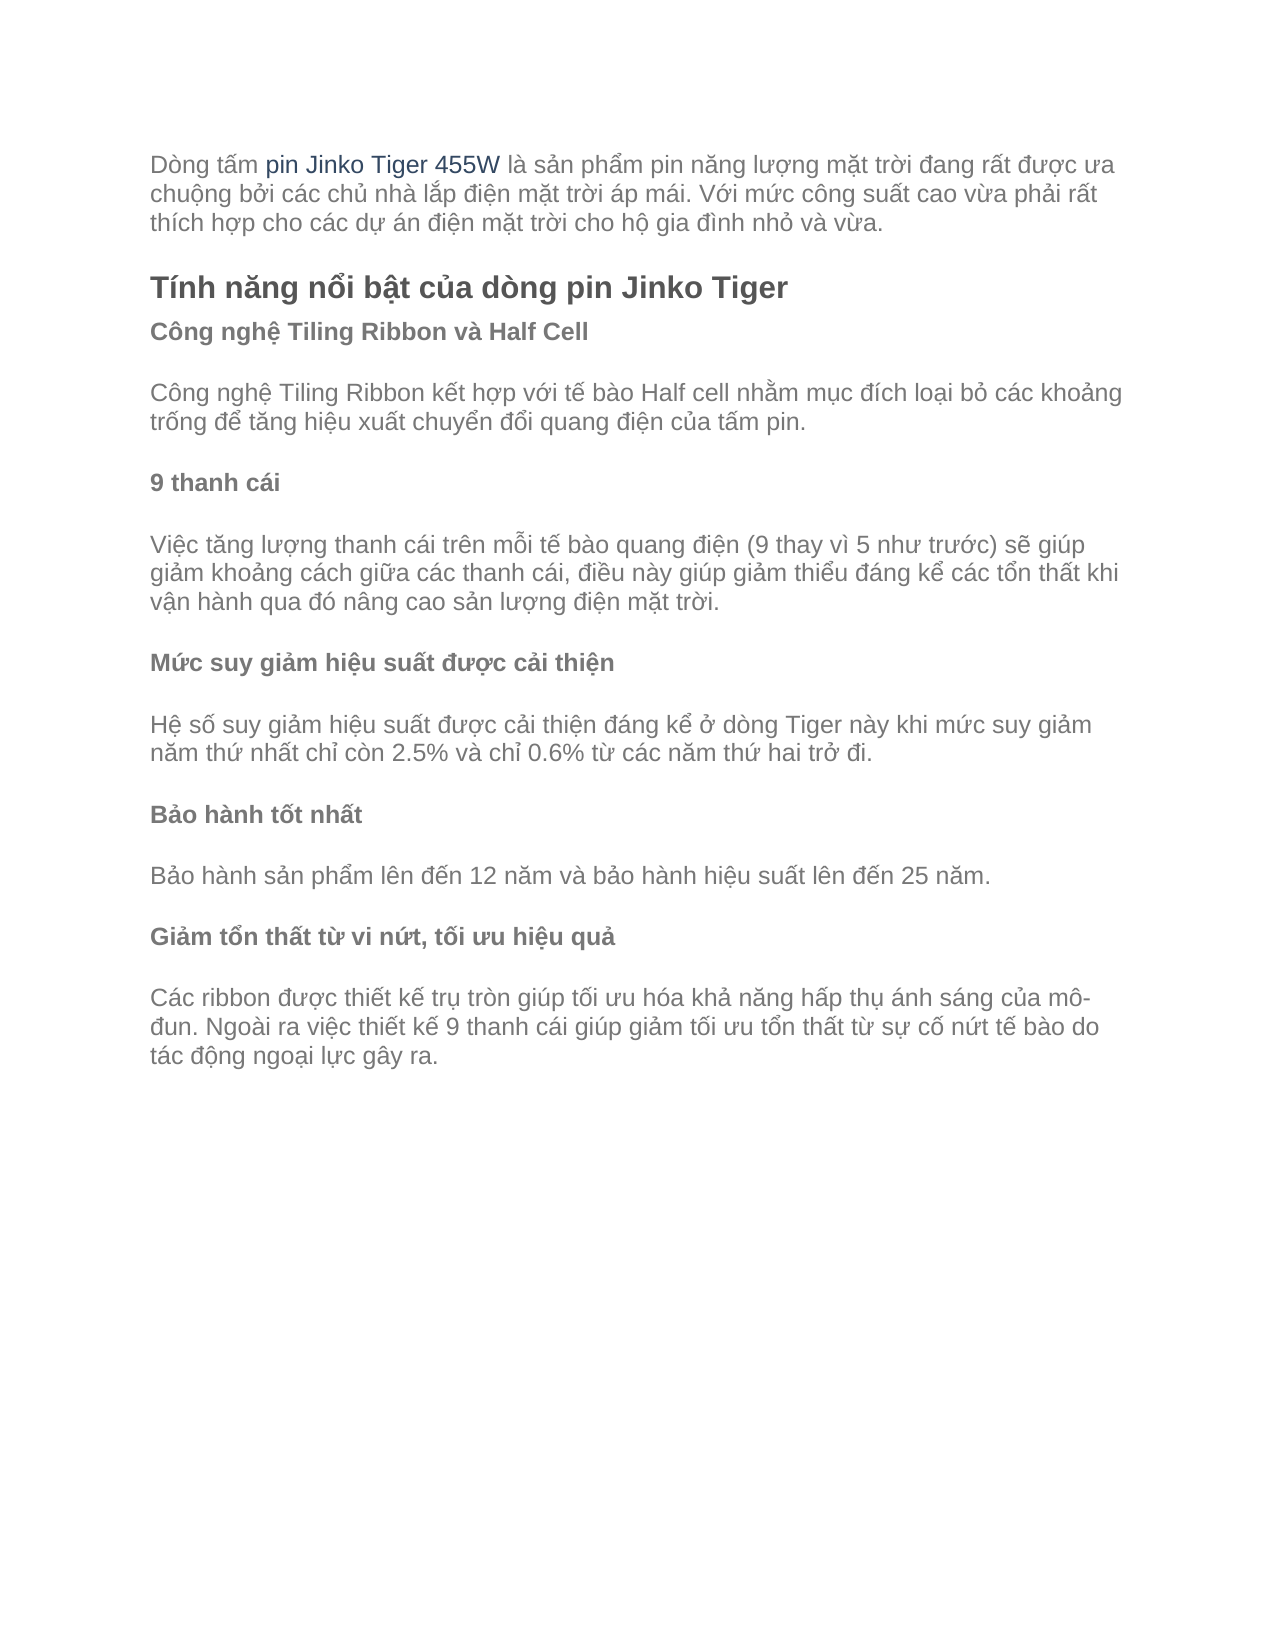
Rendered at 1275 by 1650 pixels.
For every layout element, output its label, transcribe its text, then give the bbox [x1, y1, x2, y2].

text Bảo hành tốt nhất [150, 800, 1125, 828]
text Bảo hành sản phẩm lên đến 12 năm và bảo hành hiệu suất lên đến 25 năm. [150, 861, 1125, 890]
text Tính năng nổi bật của dòng pin Jinko Tiger [150, 269, 1125, 305]
text Hệ số suy giảm hiệu suất được cải thiện đáng kể ở dòng Tiger này khi mức suy giảm năm thứ nhất chỉ còn 2.5% và chỉ 0.6% từ các năm thứ hai trở đi. [150, 710, 1125, 767]
text Dòng tấm pin Jinko Tiger 455W là sản phẩm pin năng lượng mặt trời đang rất được ưa chuộng bởi các chủ nhà lắp điện mặt trời áp mái. Với mức công suất cao vừa phải rất thích hợp cho các dự án điện mặt trời cho hộ gia đình nhỏ và vừa. [150, 150, 1125, 236]
text 9 thanh cái [150, 468, 1125, 497]
text Công nghệ Tiling Ribbon và Half Cell [150, 317, 1125, 346]
text Các ribbon được thiết kế trụ tròn giúp tối ưu hóa khả năng hấp thụ ánh sáng của mô-đun. Ngoài ra việc thiết kế 9 thanh cái giúp giảm tối ưu tổn thất từ sự cố nứt tế bào do tác động ngoại lực gây ra. [150, 983, 1125, 1070]
text Giảm tổn thất từ vi nứt, tối ưu hiệu quả [150, 922, 1125, 951]
text Việc tăng lượng thanh cái trên mỗi tế bào quang điện (9 thay vì 5 như trước) sẽ giúp giảm khoảng cách giữa các thanh cái, điều này giúp giảm thiểu đáng kể các tổn thất khi vận hành qua đó nâng cao sản lượng điện mặt trời. [150, 530, 1125, 616]
text Công nghệ Tiling Ribbon kết hợp với tế bào Half cell nhằm mục đích loại bỏ các khoảng trống để tăng hiệu xuất chuyển đổi quang điện của tấm pin. [150, 378, 1125, 436]
text Mức suy giảm hiệu suất được cải thiện [150, 648, 1125, 677]
